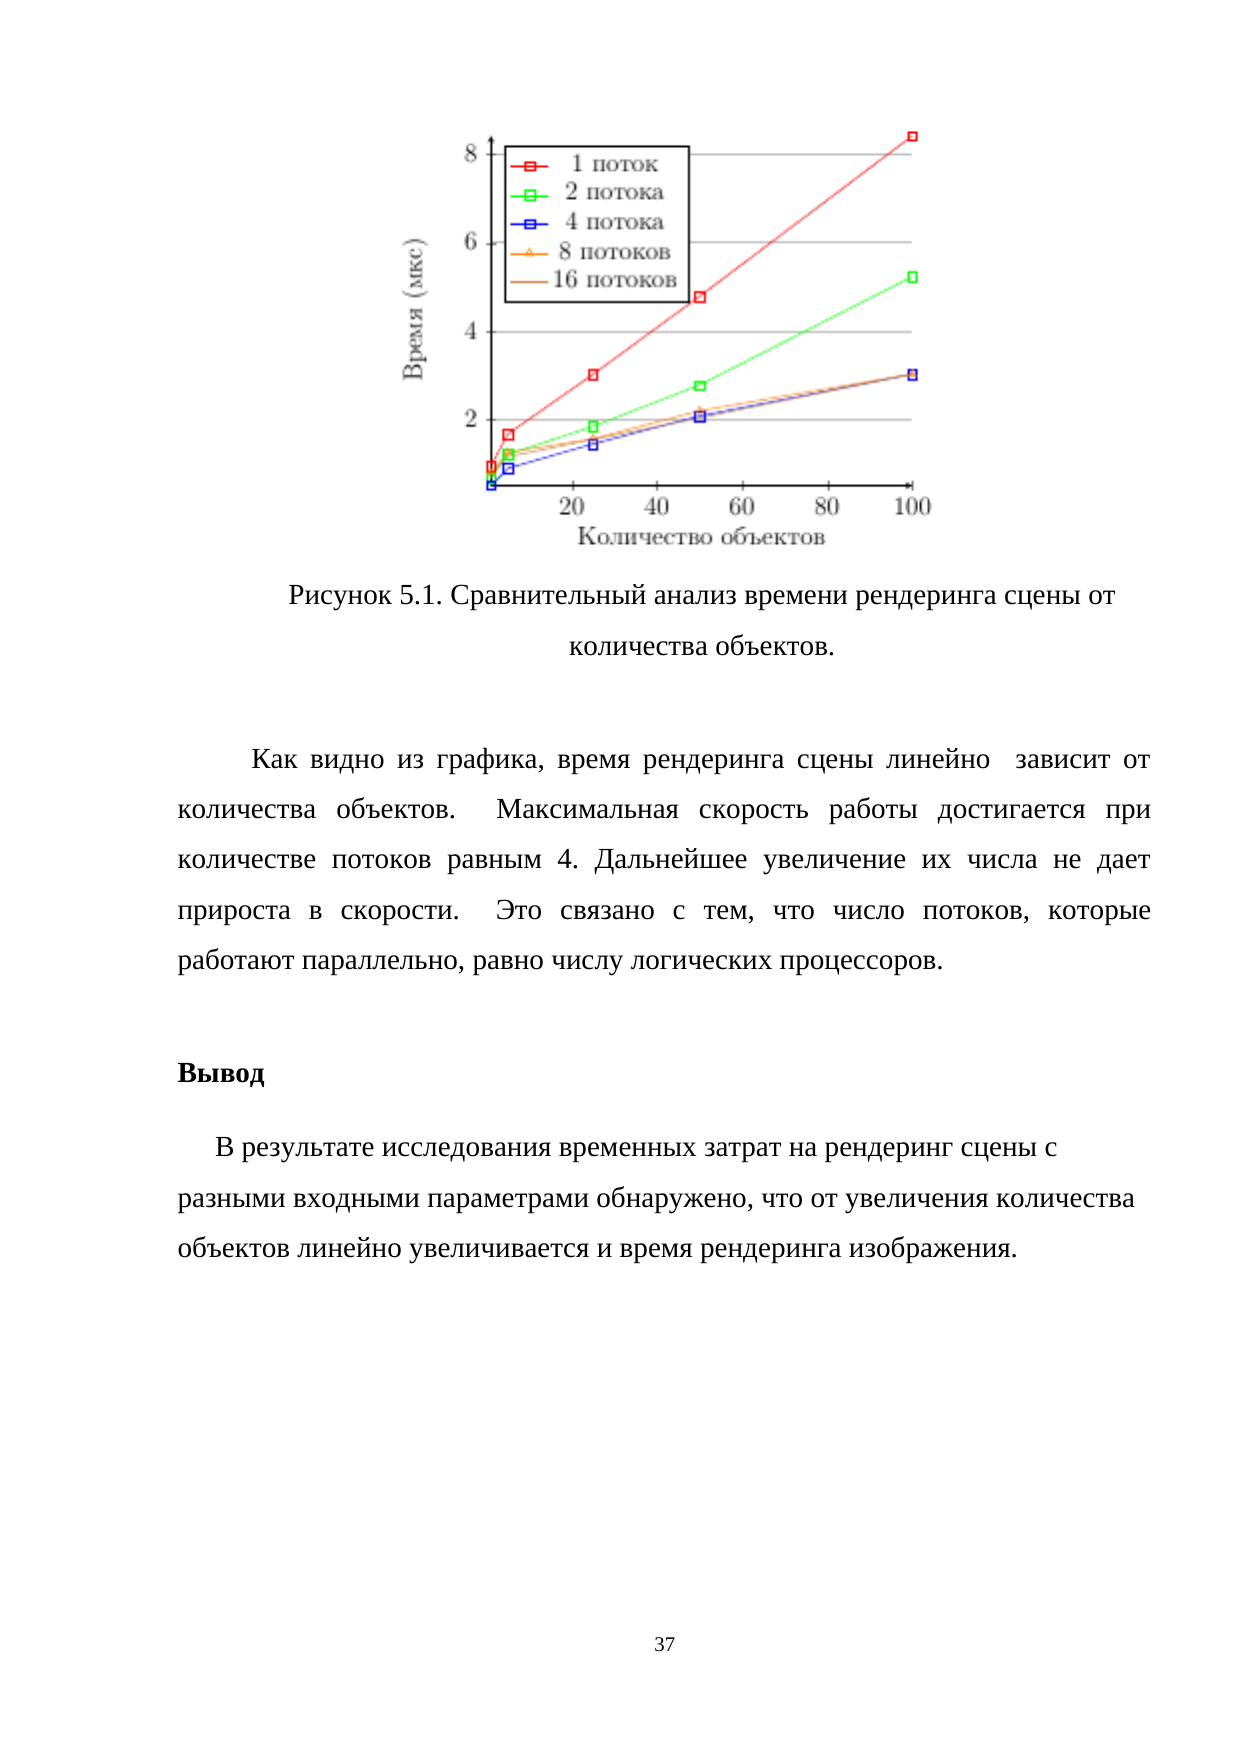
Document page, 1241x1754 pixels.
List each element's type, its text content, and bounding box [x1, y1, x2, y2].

picture [391, 118, 976, 553]
text Как видно из графика, время рендеринга сцены линейно зависит от количества объектов. Максимальная скорость работы достигается при количестве потоков равным 4. Дальнейшее увеличение их числа не дает прироста в скорости. Это связано с тем, что число потоков, которые работают параллельно, равно числу логических процессоров. [177, 741, 1152, 976]
list Рисунок 5.1. Сравнительный анализ времени рендеринга сцены от количества объектов. [252, 577, 1152, 661]
subtitle Вывод [177, 1055, 1152, 1089]
text В результате исследования временных затрат на рендеринг сцены с разными входными параметрами обнаружено, что от увеличения количества объектов линейно увеличивается и время рендеринга изображения. [177, 1129, 1152, 1264]
